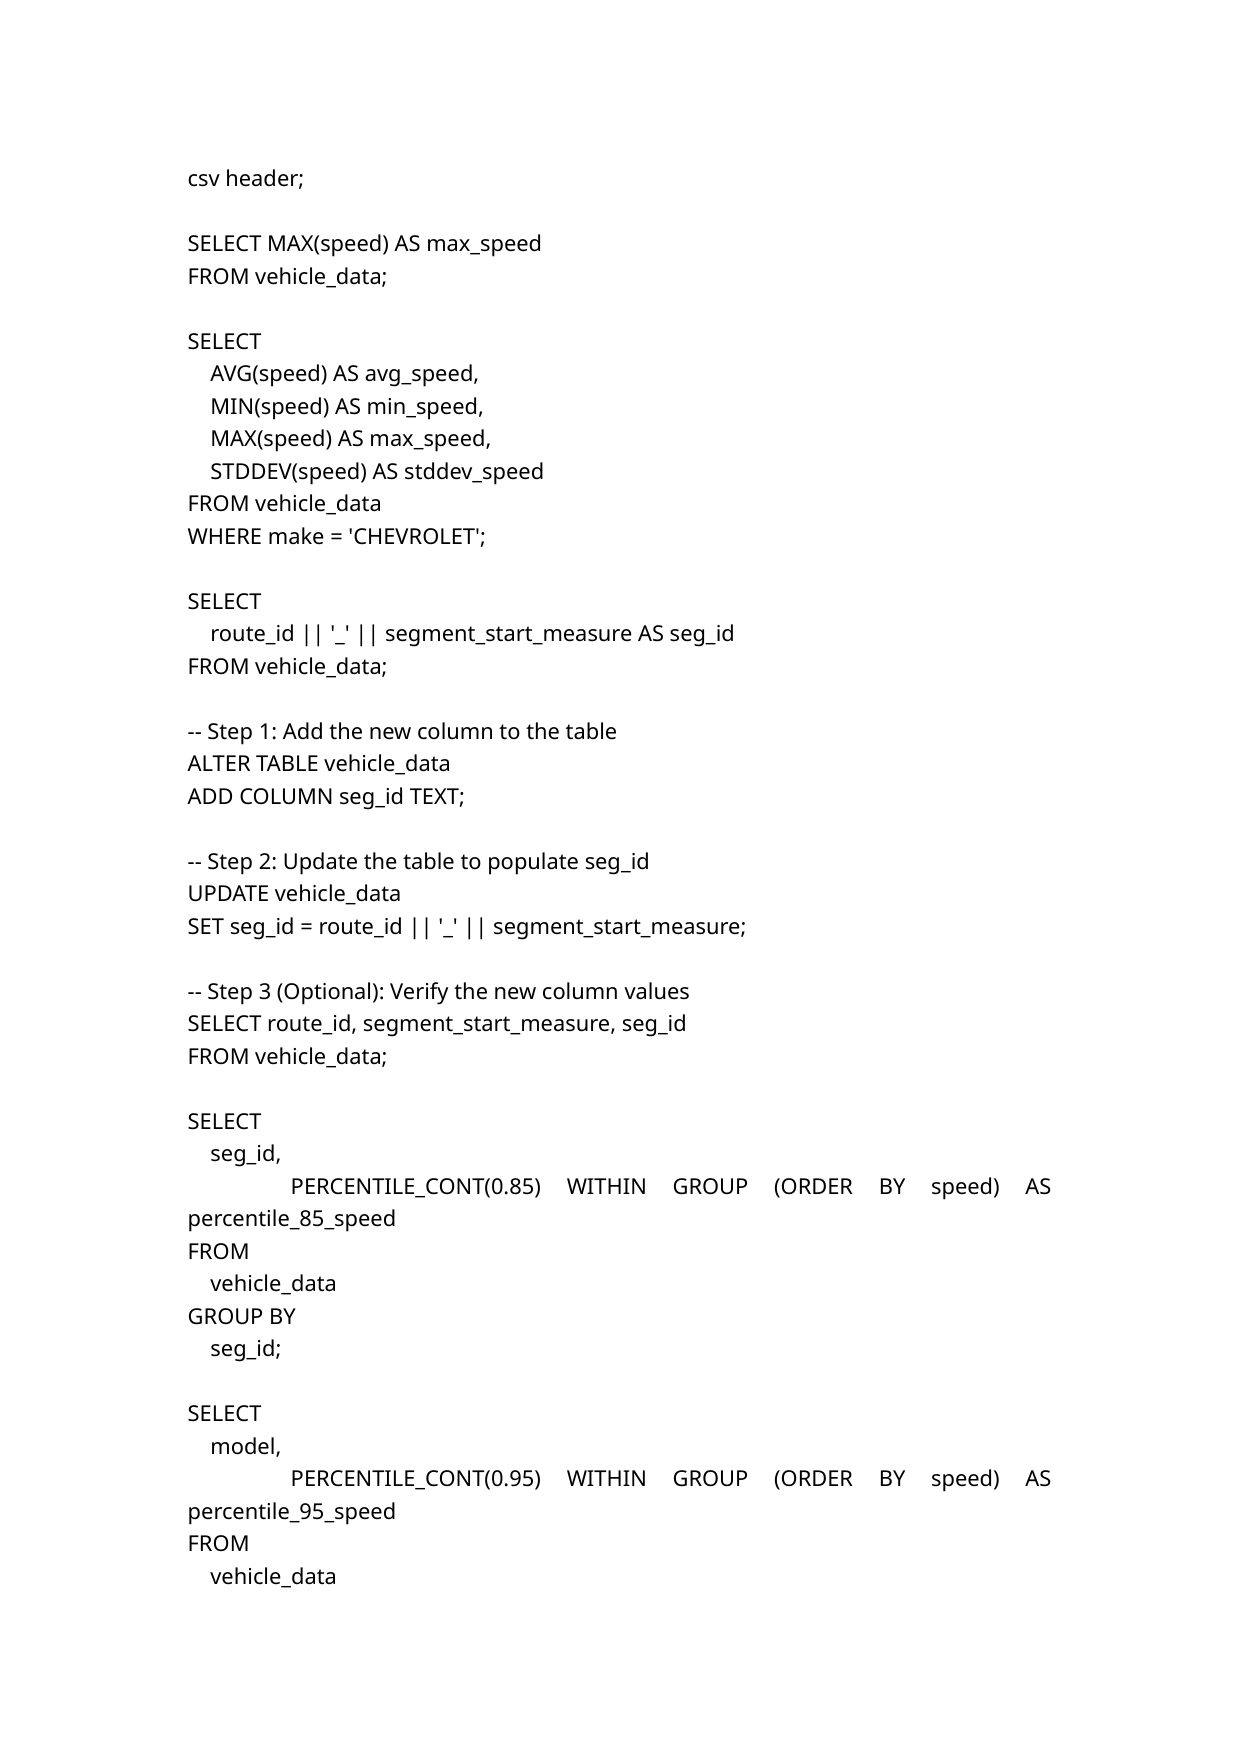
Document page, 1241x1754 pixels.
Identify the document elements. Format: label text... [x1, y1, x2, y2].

text csv header; [187, 162, 1053, 194]
text SELECT [187, 324, 1053, 357]
text FROM vehicle_data; [187, 649, 1053, 682]
text -- Step 3 (Optional): Verify the new column values [187, 974, 1053, 1007]
text FROM [187, 1527, 1053, 1559]
text FROM vehicle_data; [187, 259, 1053, 292]
text SELECT [187, 584, 1053, 617]
text SELECT route_id, segment_start_measure, seg_id [187, 1007, 1053, 1039]
text GROUP BY [187, 1299, 1053, 1332]
text route_id || '_' || segment_start_measure AS seg_id [187, 617, 1053, 649]
text ALTER TABLE vehicle_data [187, 747, 1053, 779]
text STDDEV(speed) AS stddev_speed [187, 454, 1053, 487]
text SELECT [187, 1397, 1053, 1429]
text vehicle_data [187, 1267, 1053, 1299]
text seg_id, [187, 1137, 1053, 1169]
text PERCENTILE_CONT(0.95) WITHIN GROUP (ORDER BY speed) AS percentile_95_speed [187, 1462, 1053, 1527]
text FROM [187, 1234, 1053, 1267]
text AVG(speed) AS avg_speed, [187, 357, 1053, 389]
text MAX(speed) AS max_speed, [187, 422, 1053, 454]
text seg_id; [187, 1332, 1053, 1364]
text FROM vehicle_data [187, 487, 1053, 519]
text SET seg_id = route_id || '_' || segment_start_measure; [187, 909, 1053, 942]
text FROM vehicle_data; [187, 1039, 1053, 1072]
text SELECT MAX(speed) AS max_speed [187, 227, 1053, 259]
text -- Step 1: Add the new column to the table [187, 714, 1053, 747]
text vehicle_data [187, 1559, 1053, 1592]
text ADD COLUMN seg_id TEXT; [187, 779, 1053, 812]
text WHERE make = 'CHEVROLET'; [187, 519, 1053, 552]
text MIN(speed) AS min_speed, [187, 389, 1053, 422]
text SELECT [187, 1104, 1053, 1137]
text model, [187, 1429, 1053, 1462]
text UPDATE vehicle_data [187, 877, 1053, 909]
text PERCENTILE_CONT(0.85) WITHIN GROUP (ORDER BY speed) AS percentile_85_speed [187, 1169, 1053, 1234]
text -- Step 2: Update the table to populate seg_id [187, 844, 1053, 877]
